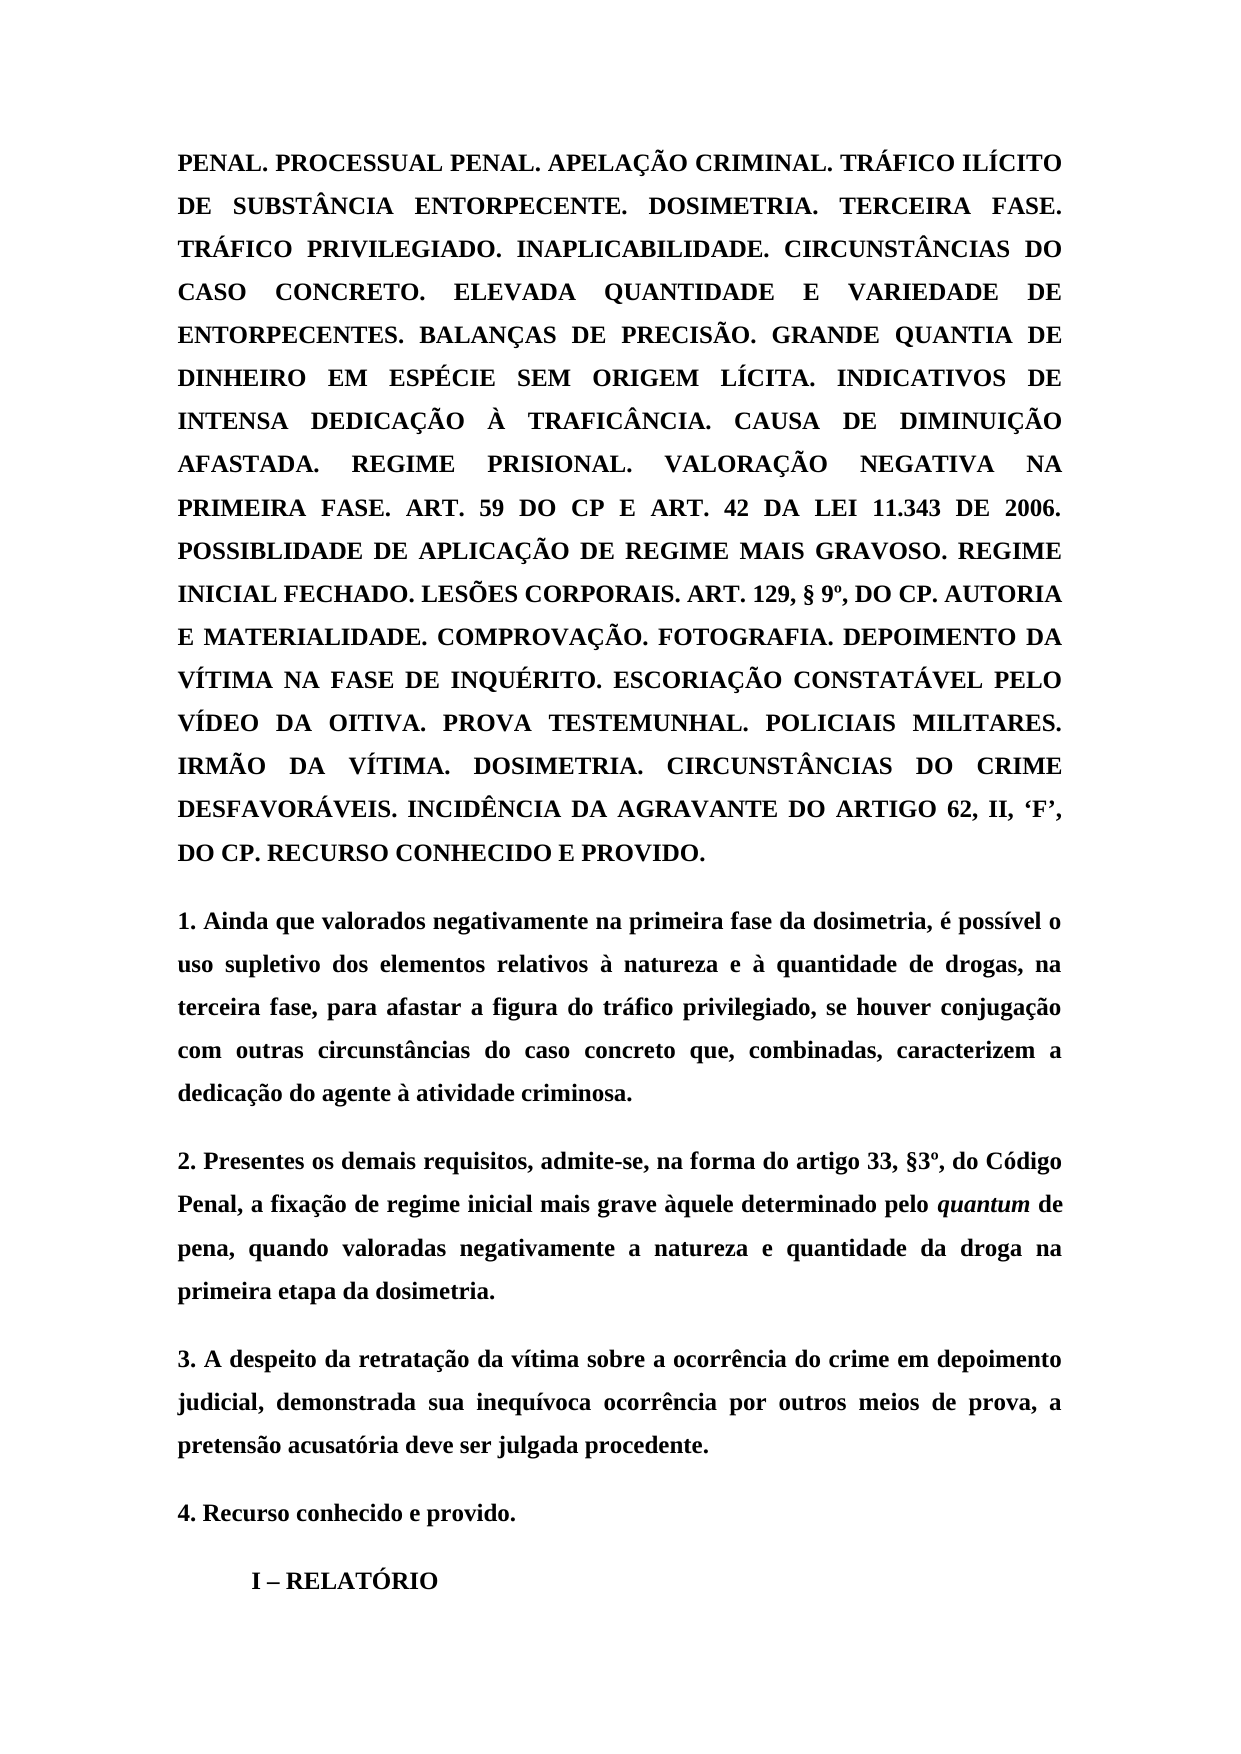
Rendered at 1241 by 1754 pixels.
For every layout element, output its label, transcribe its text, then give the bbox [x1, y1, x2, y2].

text 3. A despeito da retratação da vítima sobre a ocorrência do crime em depoimento judicial, demonstrada sua inequívoca ocorrência por outros meios de prova, a pretensão acusatória deve ser julgada procedente. [177, 1344, 1063, 1459]
text 2. Presentes os demais requisitos, admite-se, na forma do artigo 33, §3º, do Código Penal, a fixação de regime inicial mais grave àquele determinado pelo quantum de pena, quando valoradas negativamente a natureza e quantidade da droga na primeira etapa da dosimetria. [177, 1146, 1063, 1304]
text 4. Recurso conhecido e provido. [177, 1498, 1063, 1527]
list I – RELATÓRIO [177, 1566, 1063, 1595]
text 1. Ainda que valorados negativamente na primeira fase da dosimetria, é possível o uso supletivo dos elementos relativos à natureza e à quantidade de drogas, na terceira fase, para afastar a figura do tráfico privilegiado, se houver conjugação com outras circunstâncias do caso concreto que, combinadas, caracterizem a dedicação do agente à atividade criminosa. [177, 906, 1063, 1107]
text PENAL. PROCESSUAL PENAL. APELAÇÃO CRIMINAL. TRÁFICO ILÍCITO DE SUBSTÂNCIA ENTORPECENTE. DOSIMETRIA. TERCEIRA FASE. TRÁFICO PRIVILEGIADO. INAPLICABILIDADE. CIRCUNSTÂNCIAS DO CASO CONCRETO. ELEVADA QUANTIDADE E VARIEDADE DE ENTORPECENTES. BALANÇAS DE PRECISÃO. GRANDE QUANTIA DE DINHEIRO EM ESPÉCIE SEM ORIGEM LÍCITA. INDICATIVOS DE INTENSA DEDICAÇÃO À TRAFICÂNCIA. CAUSA DE DIMINUIÇÃO AFASTADA. REGIME PRISIONAL. VALORAÇÃO NEGATIVA NA PRIMEIRA FASE. ART. 59 DO CP E ART. 42 DA LEI 11.343 DE 2006. POSSIBLIDADE DE APLICAÇÃO DE REGIME MAIS GRAVOSO. REGIME INICIAL FECHADO. LESÕES CORPORAIS. ART. 129, § 9º, DO CP. AUTORIA E MATERIALIDADE. COMPROVAÇÃO. FOTOGRAFIA. DEPOIMENTO DA VÍTIMA NA FASE DE INQUÉRITO. ESCORIAÇÃO CONSTATÁVEL PELO VÍDEO DA OITIVA. PROVA TESTEMUNHAL. POLICIAIS MILITARES. IRMÃO DA VÍTIMA. DOSIMETRIA. CIRCUNSTÂNCIAS DO CRIME DESFAVORÁVEIS. INCIDÊNCIA DA AGRAVANTE DO ARTIGO 62, II, ‘F’, DO CP. RECURSO CONHECIDO E PROVIDO. [177, 148, 1063, 866]
